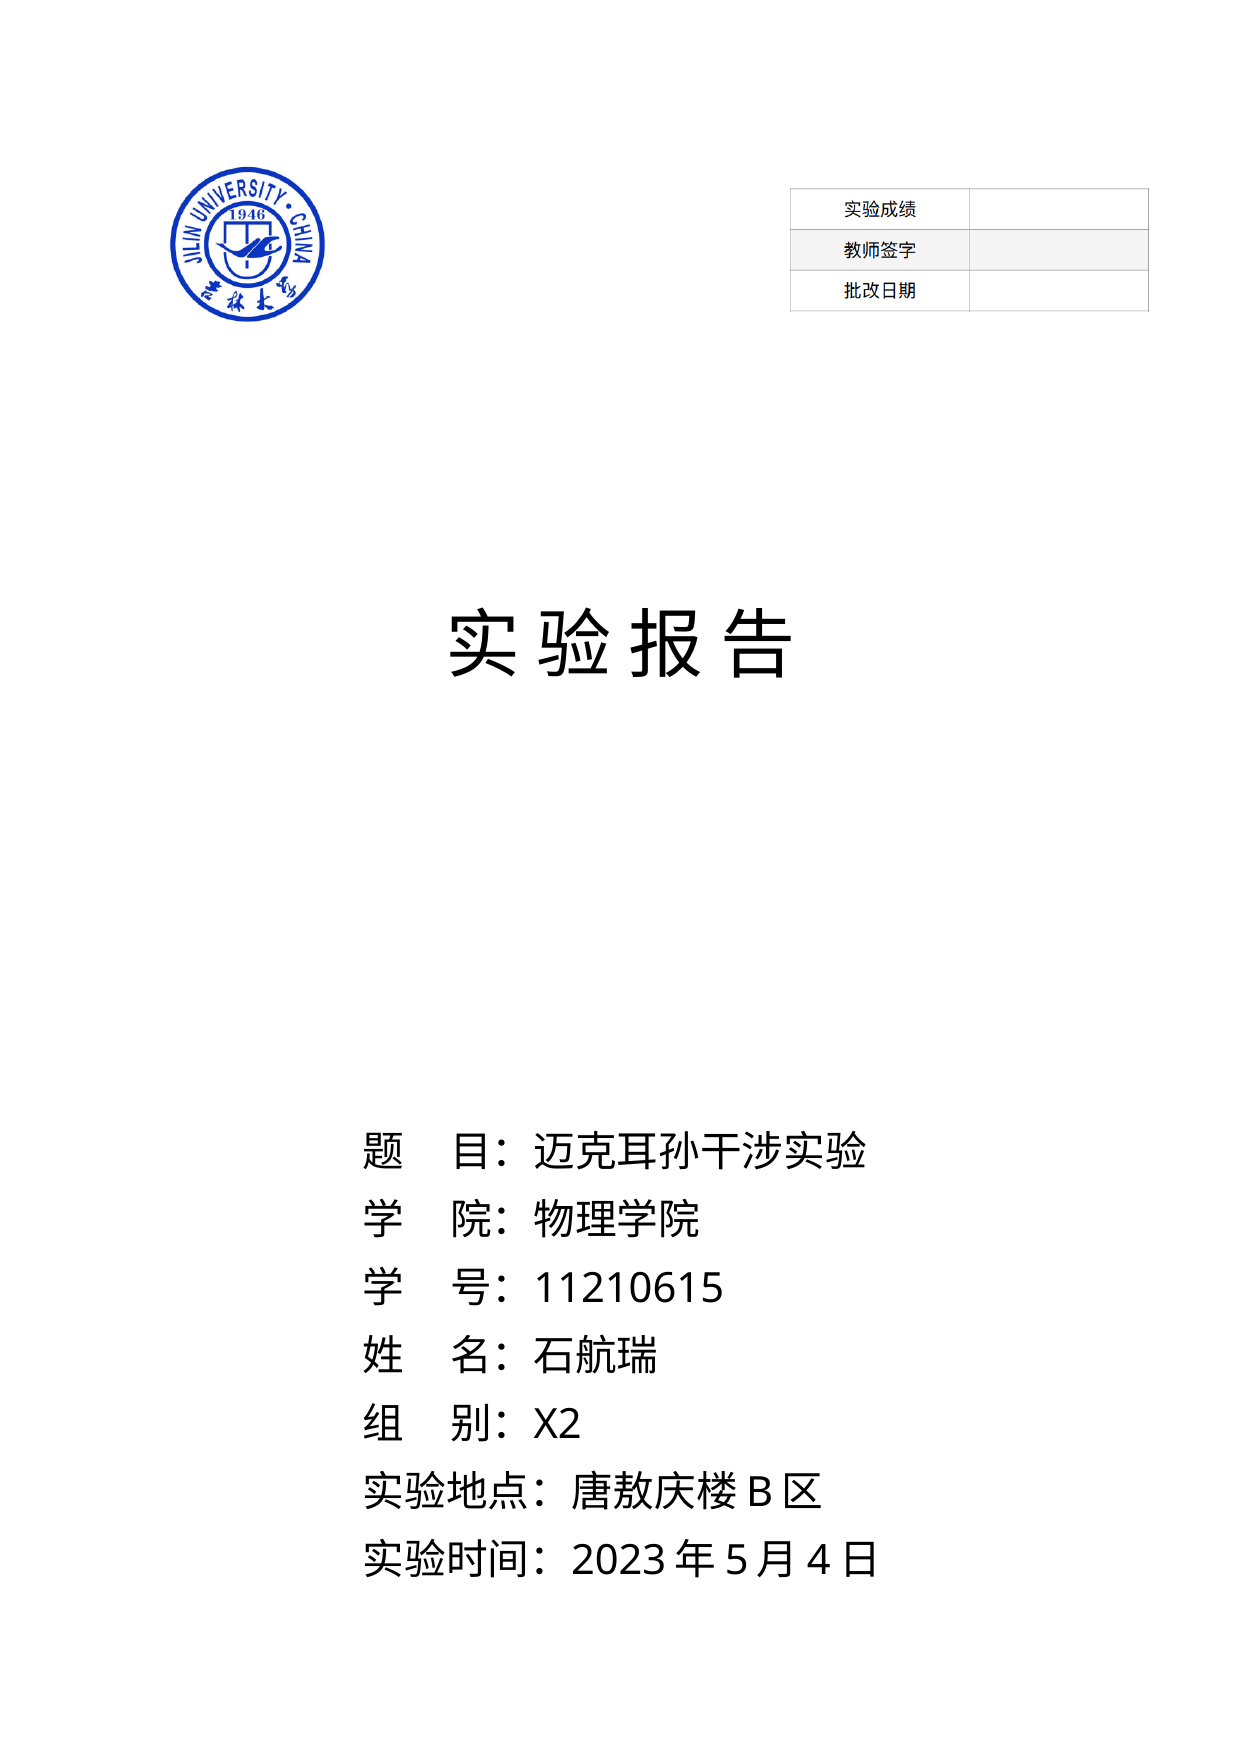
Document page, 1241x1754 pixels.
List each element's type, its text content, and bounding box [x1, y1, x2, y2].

text 学 院：物理学院 [319, 1183, 1053, 1251]
text 题 目：迈克耳孙干涉实验 [319, 1115, 1053, 1183]
text 组 别：X2 [319, 1386, 1053, 1454]
picture [133, 136, 363, 348]
text 学 号：11210615 [319, 1251, 1053, 1318]
text 姓 名：石航瑞 [319, 1318, 1053, 1386]
text 实验时间：2023年5月4日 [319, 1522, 1053, 1590]
text 实验地点：唐敖庆楼B区 [319, 1454, 1053, 1522]
text 实 验 报 告 [187, 571, 1053, 707]
picture [767, 164, 1174, 330]
